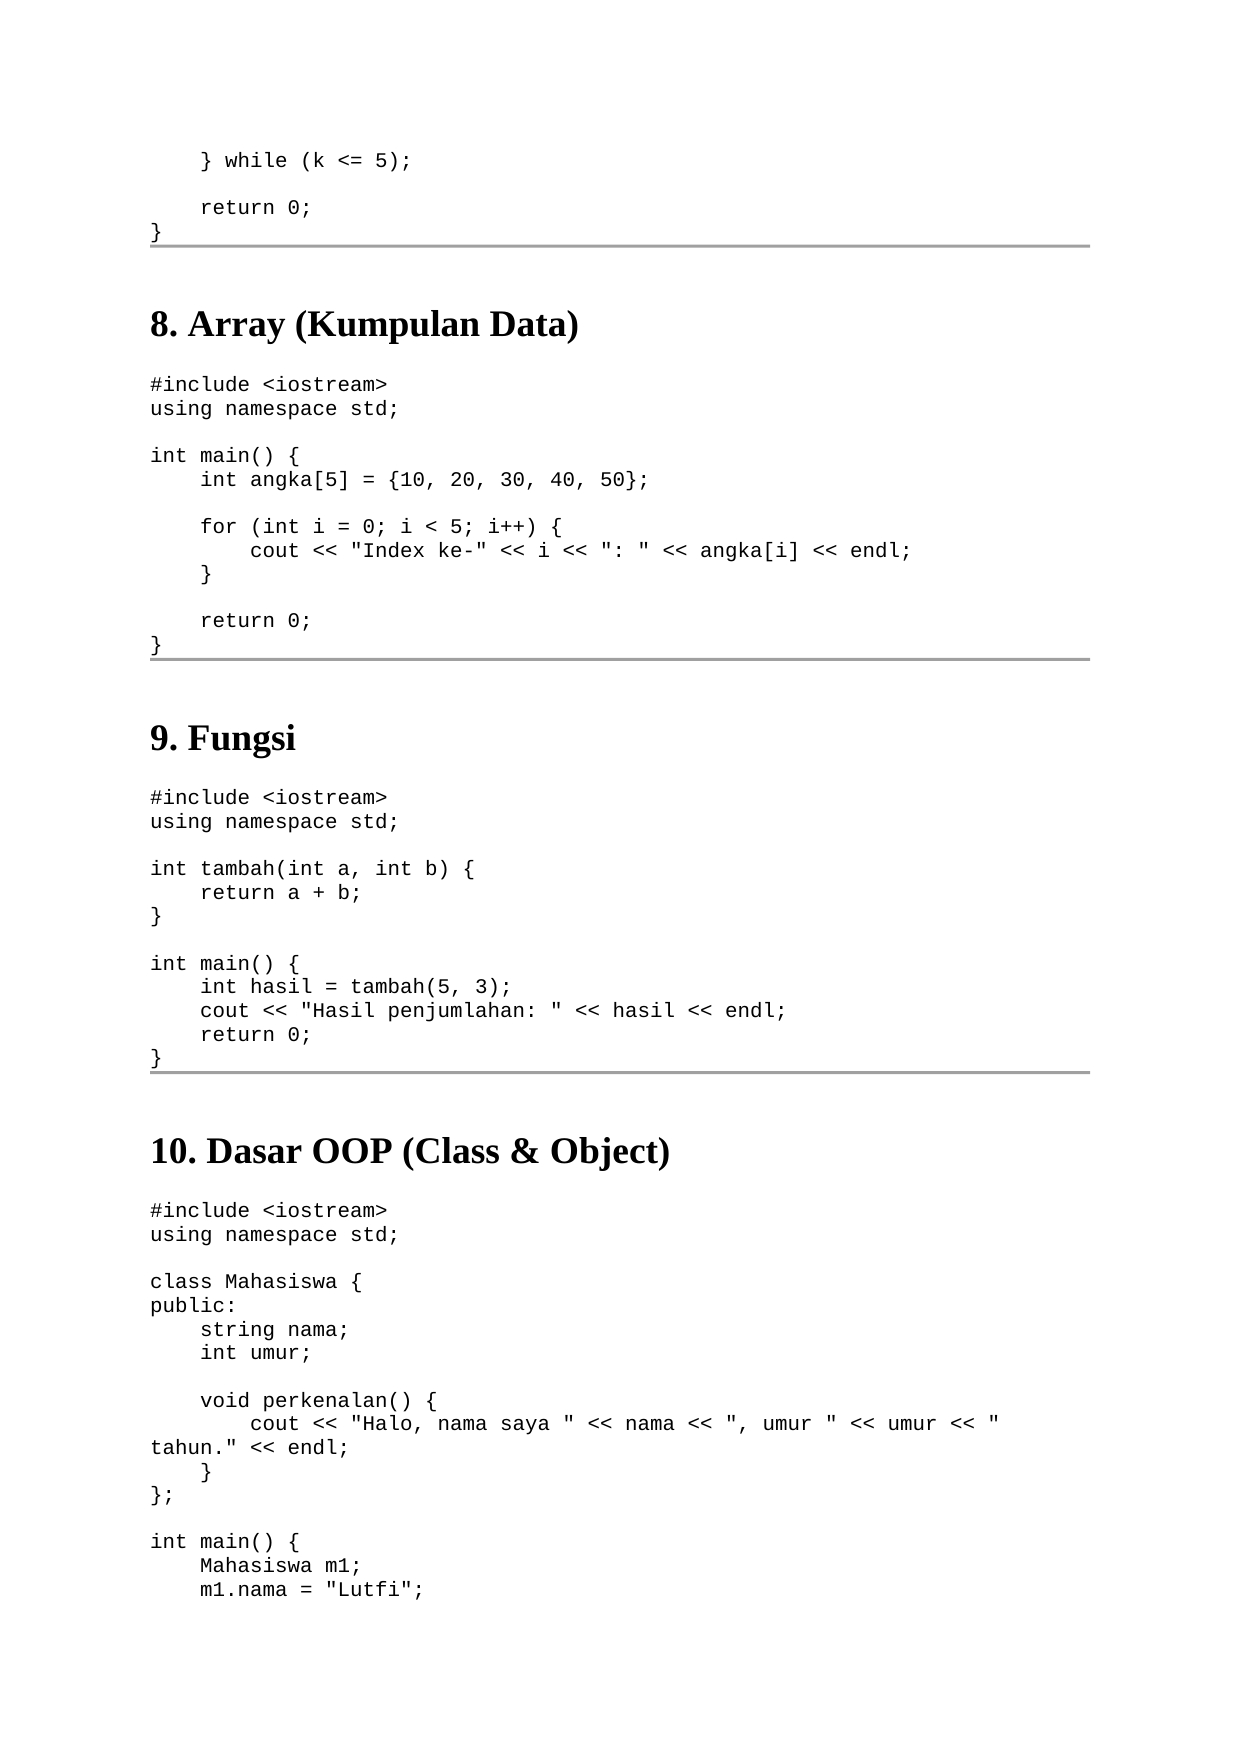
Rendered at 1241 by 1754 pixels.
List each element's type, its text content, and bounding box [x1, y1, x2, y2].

text } [150, 634, 1090, 657]
text } [150, 563, 1090, 587]
text using namespace std; [150, 1224, 1090, 1248]
text #include <iostream> [150, 374, 1090, 398]
text int main() { [150, 953, 1090, 976]
text }; [150, 1484, 1090, 1508]
text return a + b; [150, 882, 1090, 906]
text return 0; [150, 1024, 1090, 1047]
text } while (k <= 5); [150, 150, 1090, 174]
text using namespace std; [150, 398, 1090, 421]
text #include <iostream> [150, 1201, 1090, 1224]
text void perkenalan() { [150, 1390, 1090, 1413]
text #include <iostream> [150, 787, 1090, 811]
text 9. Fungsi [150, 715, 1090, 758]
text int main() { [150, 445, 1090, 469]
text int hasil = tambah(5, 3); [150, 976, 1090, 1000]
text int main() { [150, 1532, 1090, 1555]
text return 0; [150, 611, 1090, 634]
text for (int i = 0; i < 5; i++) { [150, 516, 1090, 539]
text cout << "Halo, nama saya " << nama << ", umur " << umur << " tahun." << endl; [150, 1413, 1090, 1461]
text int angka[5] = {10, 20, 30, 40, 50}; [150, 469, 1090, 492]
text } [150, 1461, 1090, 1484]
text return 0; [150, 197, 1090, 221]
text } [150, 906, 1090, 929]
text using namespace std; [150, 811, 1090, 834]
text public: [150, 1295, 1090, 1319]
text m1.nama = "Lutfi"; [150, 1579, 1090, 1602]
text cout << "Index ke-" << i << ": " << angka[i] << endl; [150, 539, 1090, 563]
text 8. Array (Kumpulan Data) [150, 302, 1090, 345]
text Mahasiswa m1; [150, 1555, 1090, 1579]
text } [150, 221, 1090, 244]
text int tambah(int a, int b) { [150, 858, 1090, 882]
text cout << "Hasil penjumlahan: " << hasil << endl; [150, 1000, 1090, 1024]
text string nama; [150, 1319, 1090, 1342]
text 10. Dasar OOP (Class & Object) [150, 1128, 1090, 1171]
text class Mahasiswa { [150, 1271, 1090, 1295]
text int umur; [150, 1342, 1090, 1366]
text } [150, 1047, 1090, 1071]
